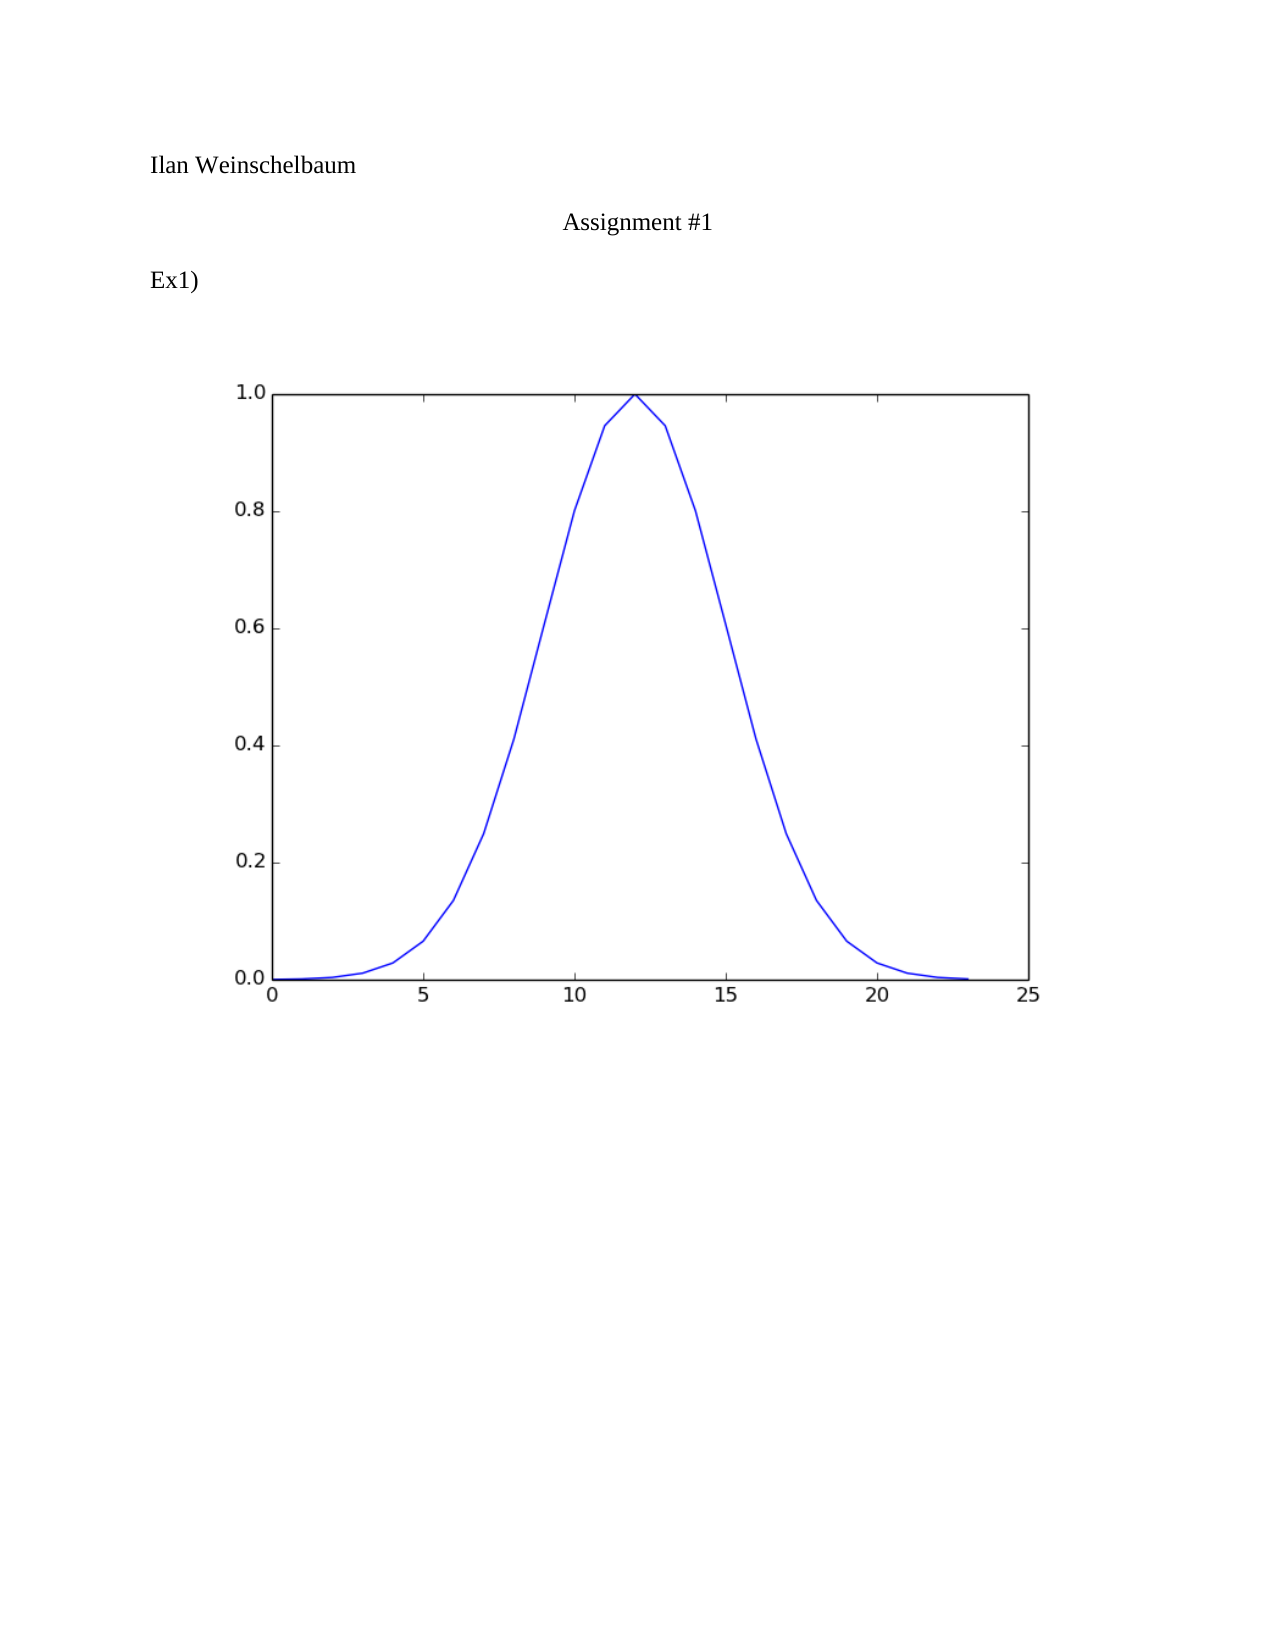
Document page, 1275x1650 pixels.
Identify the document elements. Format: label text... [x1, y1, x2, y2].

text Assignment #1 [150, 207, 1125, 236]
text Ex1) [150, 265, 1125, 321]
text Ilan Weinschelbaum [150, 150, 1125, 179]
picture [150, 321, 1125, 1053]
